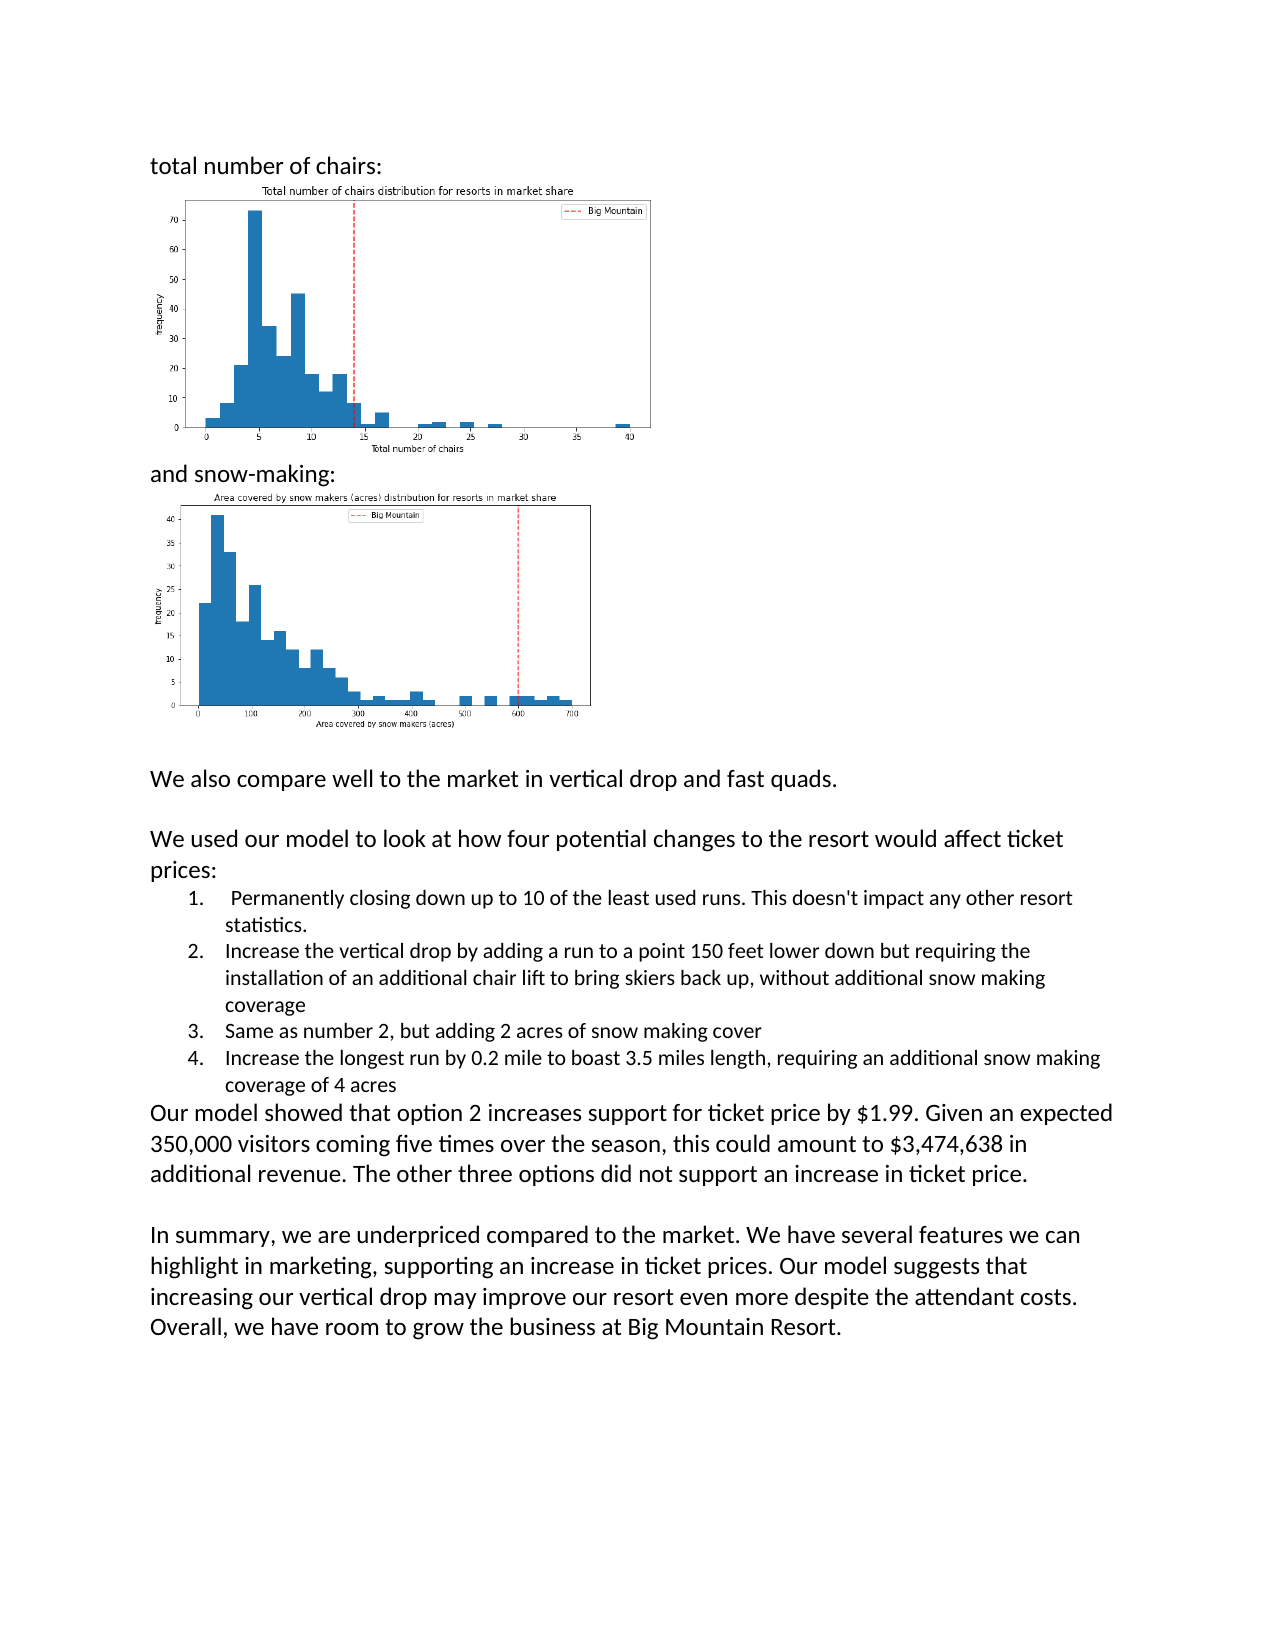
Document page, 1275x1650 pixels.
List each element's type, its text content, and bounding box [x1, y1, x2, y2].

text and snow-making: [150, 458, 1125, 489]
text We used our model to look at how four potential changes to the resort would affect ticket prices: [150, 823, 1125, 884]
list Increase the longest run by 0.2 mile to boast 3.5 miles length, requiring an additional snow making coverage of 4 acres [187, 1044, 1125, 1098]
text total number of chairs: [150, 150, 1125, 181]
list Increase the vertical drop by adding a run to a point 150 feet lower down but requiring the installation of an additional chair lift to bring skiers back up, without additional snow making coverage [187, 938, 1125, 1018]
list Same as number 2, but adding 2 acres of snow making cover [187, 1018, 1125, 1044]
text Our model showed that option 2 increases support for ticket price by $1.99. Given an expected 350,000 visitors coming five times over the season, this could amount to $3,474,638 in additional revenue. The other three options did not support an increase in ticket price. [150, 1098, 1125, 1189]
text In summary, we are underpriced compared to the market. We have several features we can highlight in marketing, supporting an increase in ticket prices. Our model suggests that increasing our vertical drop may improve our resort even more despite the attendant costs. Overall, we have room to grow the business at Big Mountain Resort. [150, 1220, 1125, 1342]
picture [150, 488, 595, 733]
text We also compare well to the market in vertical drop and fast quads. [150, 763, 1125, 794]
picture [150, 180, 656, 459]
list Permanently closing down up to 10 of the least used runs. This doesn't impact any other resort statistics. [187, 884, 1125, 938]
